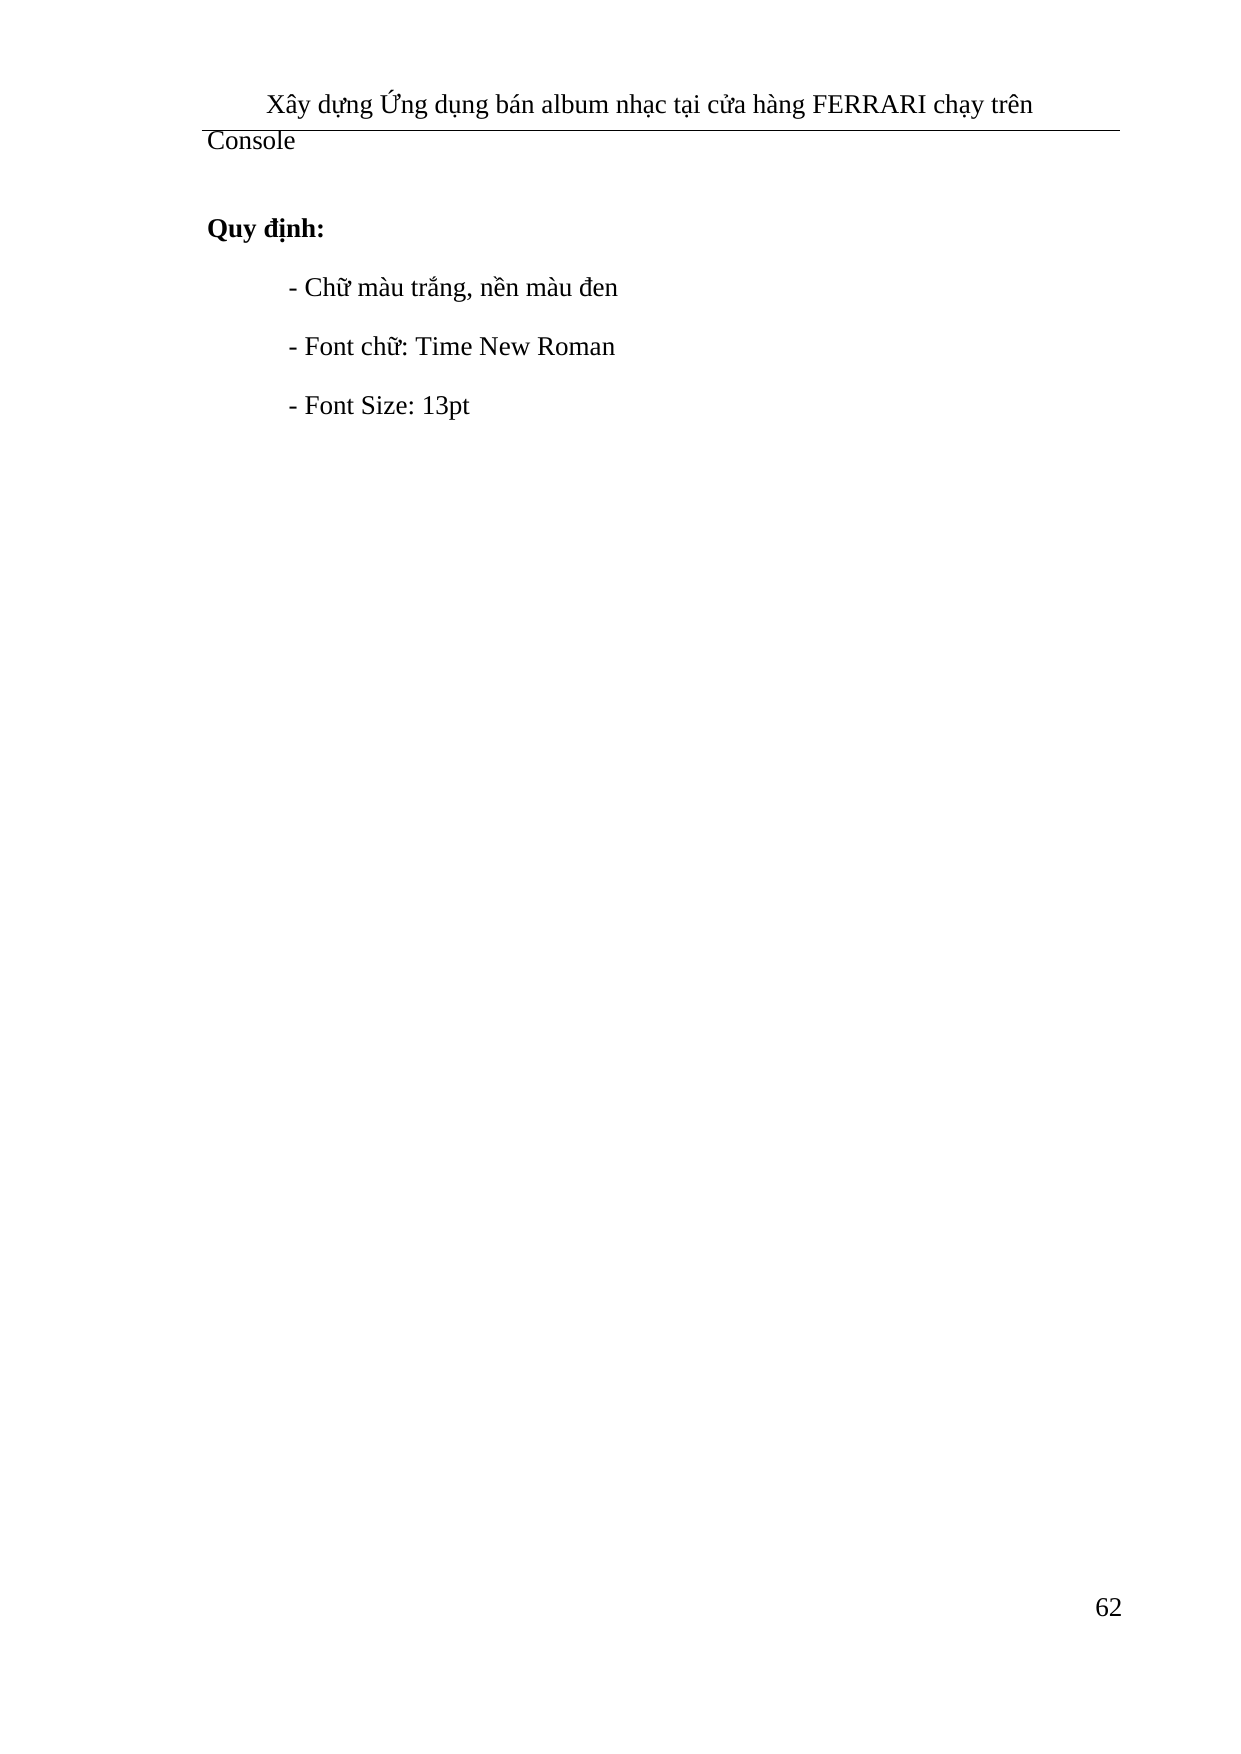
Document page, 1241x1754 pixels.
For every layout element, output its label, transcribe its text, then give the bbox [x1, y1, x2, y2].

text - Font Size: 13pt [207, 389, 1122, 421]
text - Chữ màu trắng, nền màu đen [207, 271, 1122, 302]
text - Font chữ: Time New Roman [207, 330, 1122, 361]
text Quy định: [207, 212, 1122, 243]
